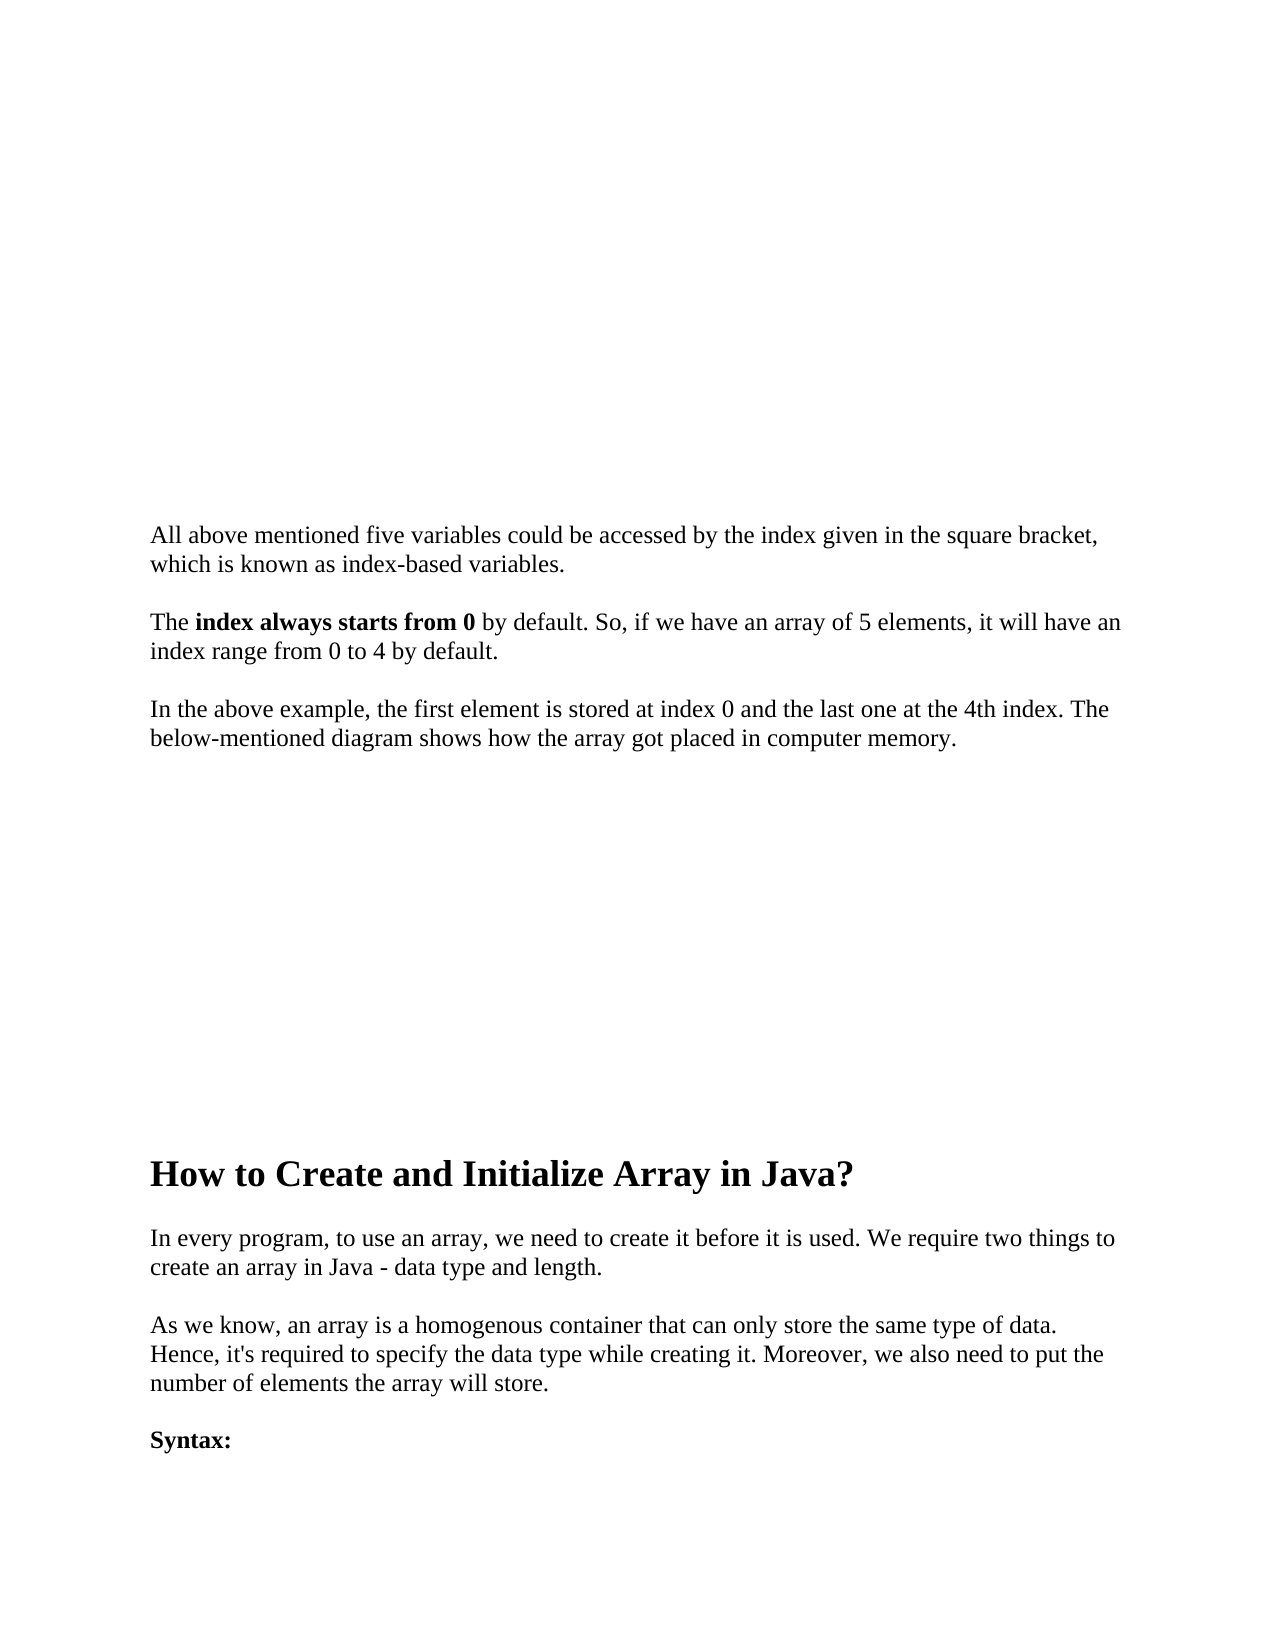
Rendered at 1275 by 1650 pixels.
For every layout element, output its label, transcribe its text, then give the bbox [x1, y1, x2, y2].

text In the above example, the first element is stored at index 0 and the last one at the 4th index. The below-mentioned diagram shows how the array got placed in computer memory. [150, 694, 1125, 751]
text All above mentioned five variables could be accessed by the index given in the square bracket, which is known as index-based variables. [150, 521, 1125, 578]
text Syntax: [150, 1426, 1125, 1454]
text The index always starts from 0 by default. So, if we have an array of 5 elements, it will have an index range from 0 to 4 by default. [150, 607, 1125, 665]
text In every program, to use an array, we need to create it before it is used. We require two things to create an array in Java - data type and length. [150, 1223, 1125, 1281]
text How to Create and Initialize Array in Java? [150, 1151, 1125, 1194]
text As we know, an array is a homogenous container that can only store the same type of data. Hence, it's required to specify the data type while creating it. Moreover, we also need to put the number of elements the array will store. [150, 1310, 1125, 1396]
